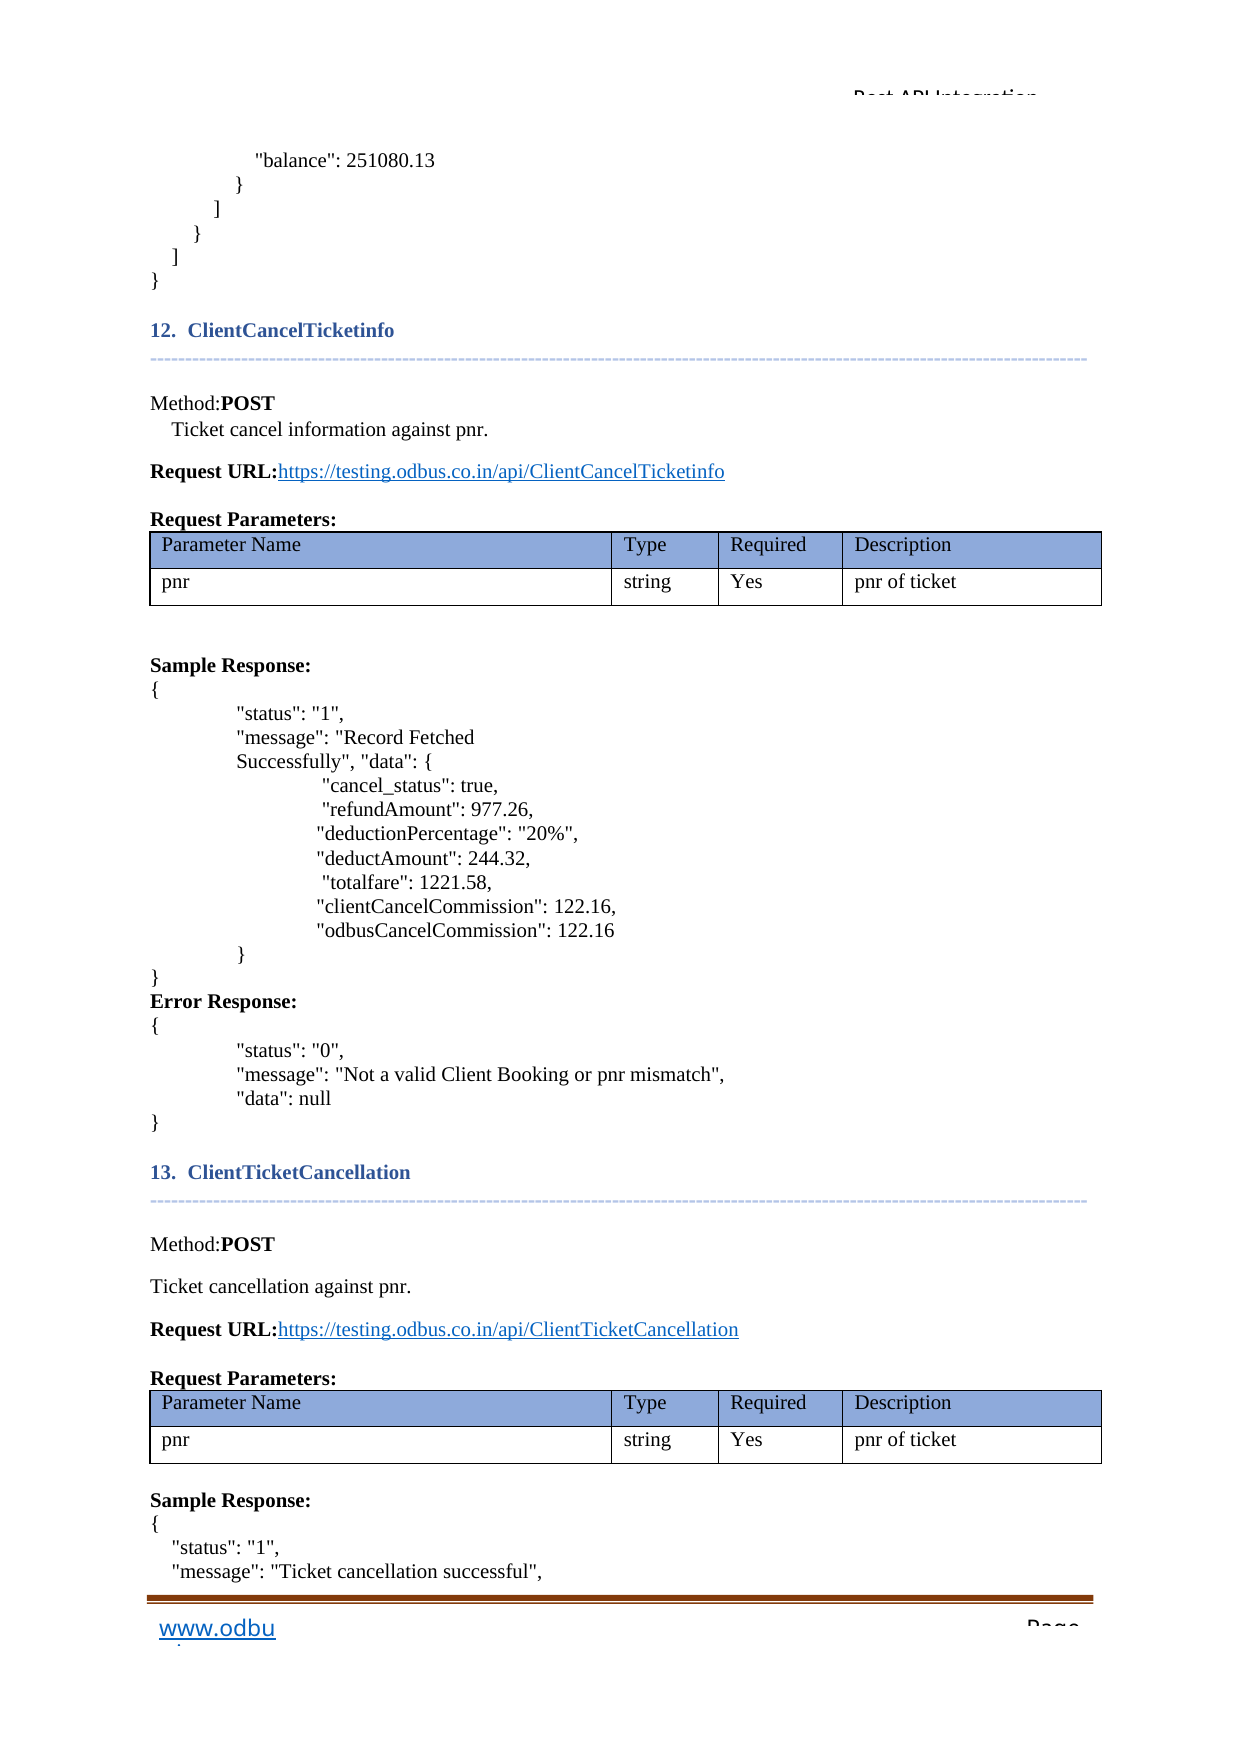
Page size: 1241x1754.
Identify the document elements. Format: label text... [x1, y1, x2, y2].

table_header Parameter Name [151, 1391, 611, 1426]
table_header Description [843, 533, 1101, 568]
table_cell pnr of ticket [843, 1427, 1101, 1463]
table_cell pnr [151, 1427, 611, 1463]
table_header Description [843, 1391, 1101, 1426]
text } [192, 221, 1115, 244]
text Request URL:https://testing.odbus.co.in/api/ClientCancelTicketinfo [150, 459, 1115, 483]
text } [236, 942, 1115, 966]
text Sample Response: [150, 1488, 1115, 1512]
text ] [213, 196, 1115, 220]
text { [150, 1014, 1115, 1037]
text -------------------------------------------------------------------------------------------------------------------------------------- [150, 344, 1115, 372]
text } [150, 966, 1115, 989]
subtitle ClientTicketCancellation [150, 1159, 1115, 1184]
table_header Required [719, 533, 842, 568]
subtitle ClientCancelTicketinfo [150, 318, 1115, 342]
table_cell pnr [151, 569, 611, 605]
text "deductAmount": 244.32, [316, 846, 1115, 869]
text Request URL:https://testing.odbus.co.in/api/ClientTicketCancellation [150, 1317, 1115, 1341]
text "cancel_status": true, "refundAmount": 977.26, [322, 773, 547, 821]
text { [150, 678, 1115, 701]
text "message": "Ticket cancellation successful", [171, 1559, 1115, 1583]
text Request Parameters: [150, 507, 1115, 531]
table_cell Yes [719, 1427, 842, 1463]
text } [234, 172, 1115, 196]
text "balance": 251080.13 [254, 148, 1115, 172]
table_header Parameter Name [151, 533, 611, 568]
text "message": "Not a valid Client Booking or pnr mismatch", "data": null [236, 1062, 775, 1110]
table_cell string [612, 1427, 718, 1463]
text Request Parameters: [150, 1366, 1115, 1390]
text Method:POST [150, 1232, 1115, 1256]
table_cell string [612, 569, 718, 605]
text Ticket cancellation against pnr. [150, 1274, 1115, 1298]
text Sample Response: [150, 654, 1115, 678]
text "status": "0", [236, 1037, 1115, 1062]
text "status": "1", [171, 1535, 1115, 1559]
text Ticket cancel information against pnr. [171, 417, 1115, 441]
text ] [171, 245, 1115, 268]
table_header Type [612, 533, 718, 568]
text } [150, 1110, 1115, 1134]
text } [150, 268, 1115, 292]
table_header Type [612, 1391, 718, 1426]
text "deductionPercentage": "20%", [316, 821, 1115, 845]
text "totalfare": 1221.58, [322, 869, 1115, 894]
text Error Response: [150, 990, 1115, 1014]
text "clientCancelCommission": 122.16, [316, 894, 1115, 918]
text -------------------------------------------------------------------------------------------------------------------------------------- [150, 1186, 1115, 1214]
text Method:POST [150, 390, 1115, 414]
table_cell pnr of ticket [843, 569, 1101, 605]
text { [150, 1512, 1115, 1535]
text "odbusCancelCommission": 122.16 [316, 918, 1115, 942]
table_header Required [719, 1391, 842, 1426]
text "message": "Record Fetched Successfully", "data": { [236, 725, 598, 773]
table_cell Yes [719, 569, 842, 605]
text "status": "1", [236, 701, 1115, 725]
